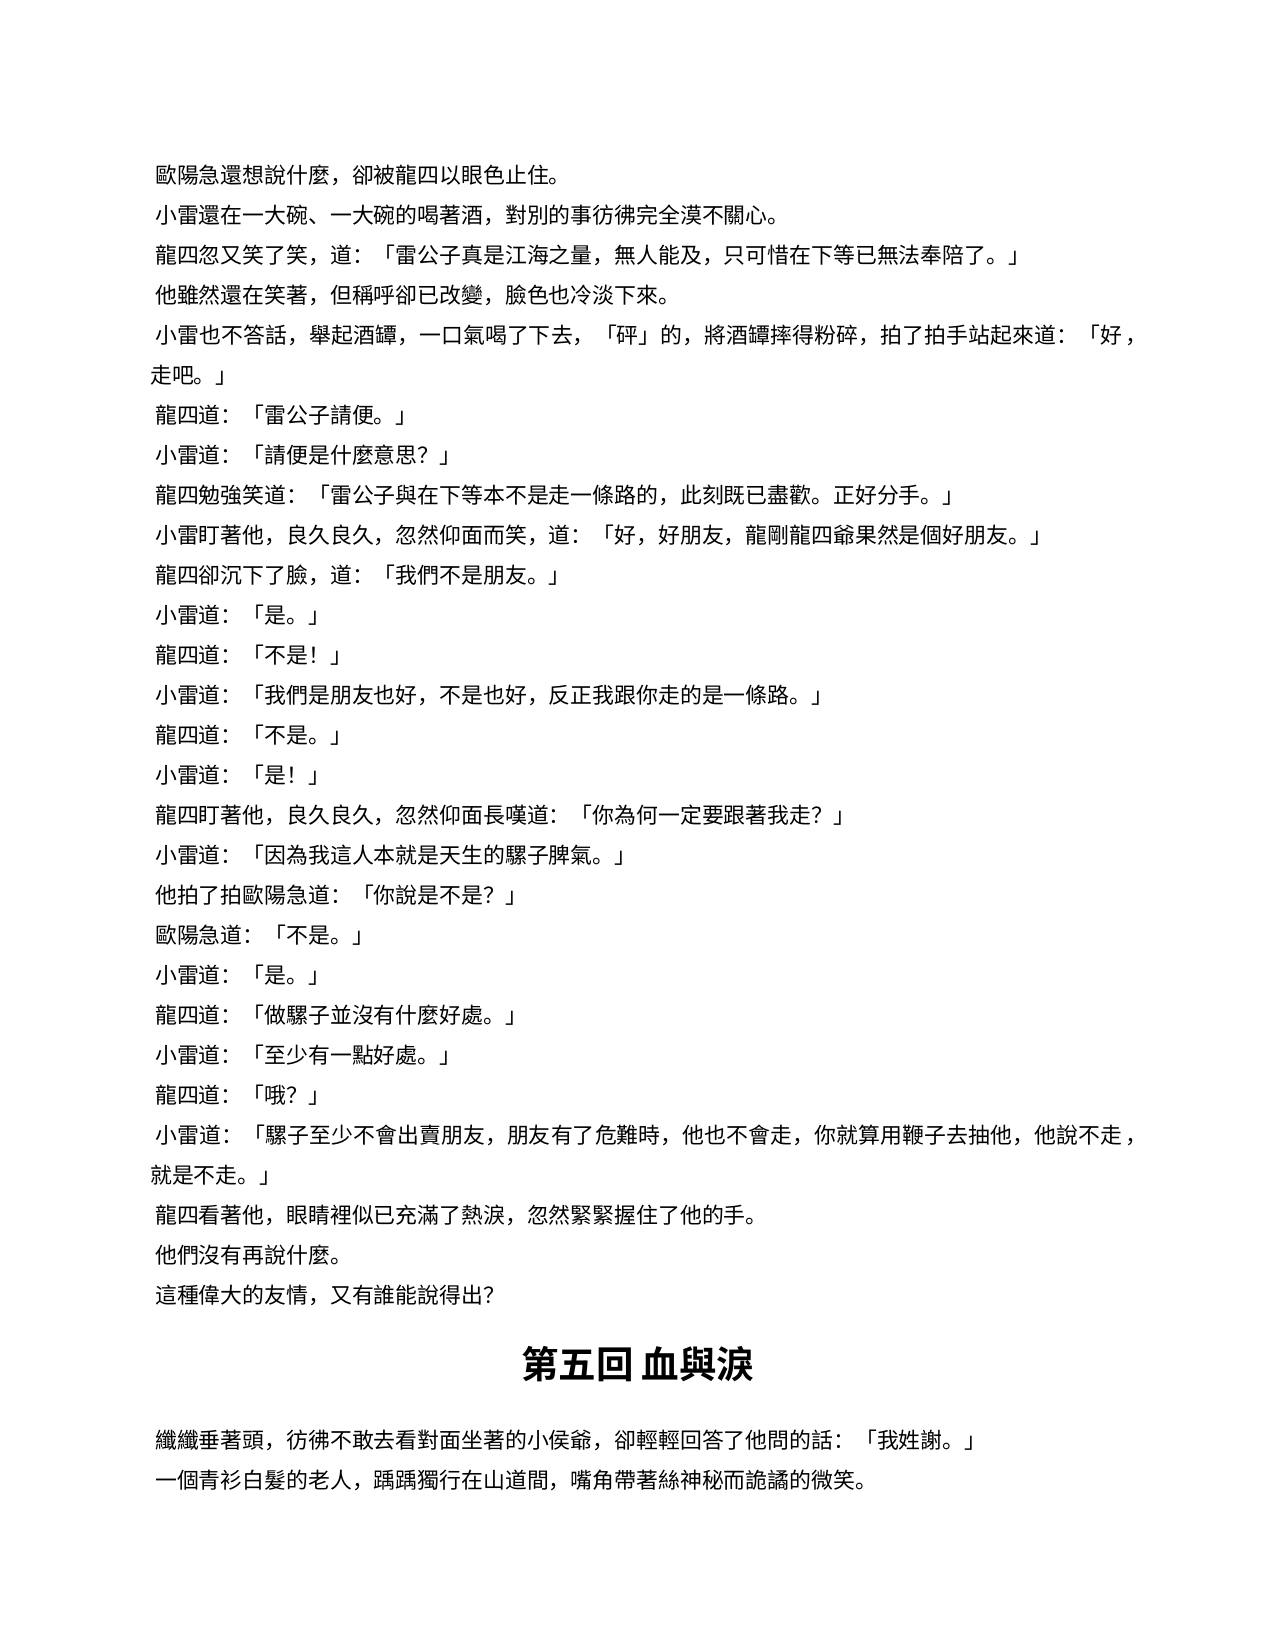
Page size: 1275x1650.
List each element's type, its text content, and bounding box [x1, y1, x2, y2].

text 小雷道：「是。」 [150, 950, 1125, 990]
text 他們沒有再說什麼。 [150, 1230, 1125, 1270]
text 小雷盯著他，良久良久，忽然仰面而笑，道：「好，好朋友，龍剛龍四爺果然是個好朋友。」 [150, 510, 1125, 550]
subtitle 第五回 血與淚 [150, 1335, 1125, 1389]
text 小雷道：「請便是什麼意思？」 [150, 430, 1125, 470]
text 這種偉大的友情，又有誰能說得出？ [150, 1270, 1125, 1310]
text 歐陽急道：「不是。」 [150, 910, 1125, 950]
text 龍四道：「哦？」 [150, 1070, 1125, 1110]
text 小雷道：「是。」 [150, 590, 1125, 630]
text 小雷道：「我們是朋友也好，不是也好，反正我跟你走的是一條路。」 [150, 670, 1125, 710]
text 小雷還在一大碗、一大碗的喝著酒，對別的事彷彿完全漠不關心。 [150, 190, 1125, 230]
text 龍四道：「做騾子並沒有什麼好處。」 [150, 990, 1125, 1030]
text 小雷道：「因為我這人本就是天生的騾子脾氣。」 [150, 830, 1125, 870]
text 小雷道：「騾子至少不會出賣朋友，朋友有了危難時，他也不會走，你就算用鞭子去抽他，他說不走，就是不走。」 [150, 1110, 1125, 1190]
text 小雷道：「是！」 [150, 750, 1125, 790]
text 他雖然還在笑著，但稱呼卻已改變，臉色也冷淡下來。 [150, 270, 1125, 310]
text 纖纖垂著頭，彷彿不敢去看對面坐著的小侯爺，卻輕輕回答了他問的話：「我姓謝。」 [150, 1414, 1125, 1454]
text 他拍了拍歐陽急道：「你說是不是？」 [150, 870, 1125, 910]
text 歐陽急還想說什麼，卻被龍四以眼色止住。 [150, 150, 1125, 190]
text 龍四卻沉下了臉，道：「我們不是朋友。」 [150, 550, 1125, 590]
text 一個青衫白髮的老人，踽踽獨行在山道間，嘴角帶著絲神秘而詭譎的微笑。 [150, 1454, 1125, 1494]
text 龍四道：「不是。」 [150, 710, 1125, 750]
text 龍四看著他，眼睛裡似已充滿了熱淚，忽然緊緊握住了他的手。 [150, 1190, 1125, 1230]
text 龍四道：「不是！」 [150, 630, 1125, 670]
text 龍四道：「雷公子請便。」 [150, 390, 1125, 430]
text 小雷也不答話，舉起酒罈，一口氣喝了下去，「砰」的，將酒罈摔得粉碎，拍了拍手站起來道：「好，走吧。」 [150, 310, 1125, 390]
text 龍四盯著他，良久良久，忽然仰面長嘆道：「你為何一定要跟著我走？」 [150, 790, 1125, 830]
text 龍四勉強笑道：「雷公子與在下等本不是走一條路的，此刻既已盡歡。正好分手。」 [150, 470, 1125, 510]
text 小雷道：「至少有一點好處。」 [150, 1030, 1125, 1070]
text 龍四忽又笑了笑，道：「雷公子真是江海之量，無人能及，只可惜在下等已無法奉陪了。」 [150, 230, 1125, 270]
